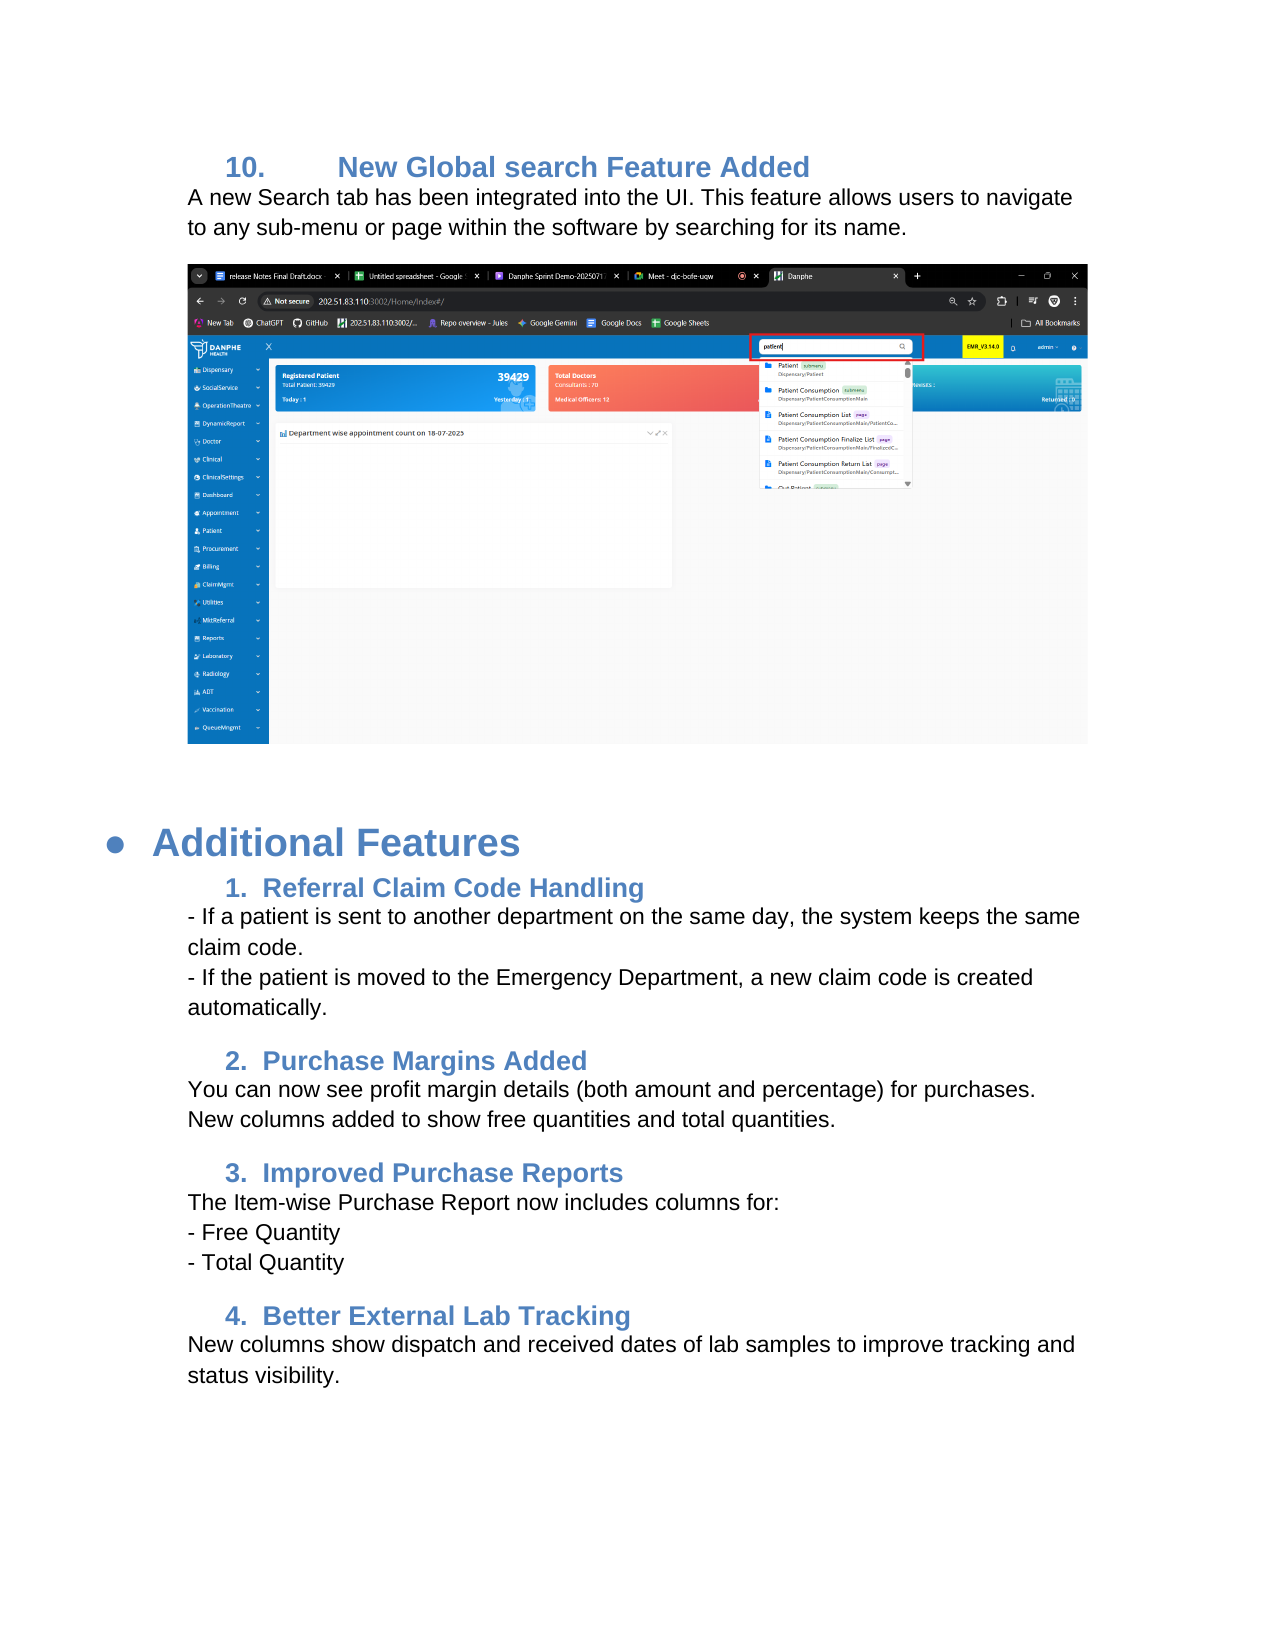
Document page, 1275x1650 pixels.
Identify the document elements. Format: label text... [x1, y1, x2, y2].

text The Item-wise Purchase Report now includes columns for: - Free Quantity - Total Quantity [187, 1189, 1087, 1276]
subtitle Referral Claim Code Handling [225, 872, 1087, 903]
text A new Search tab has been integrated into the UI. This feature allows users to navigate to any sub-menu or page within the software by searching for its name. [187, 183, 1087, 240]
subtitle New Global search Feature Added [225, 150, 1087, 183]
text - If a patient is sent to another department on the same day, the system keeps the same claim code. - If the patient is moved to the Emergency Department, a new claim code is created automatically. [187, 903, 1087, 1020]
subtitle Improved Purchase Reports [225, 1157, 1087, 1189]
text You can now see profit margin details (both amount and percentage) for purchases. New columns added to show free quantities and total quantities. [187, 1076, 1087, 1133]
subtitle Purchase Margins Added [225, 1045, 1087, 1076]
text New columns show dispatch and received dates of lab samples to improve tracking and status visibility. [187, 1331, 1087, 1388]
list Additional Features [103, 820, 1087, 865]
picture [187, 264, 1088, 744]
subtitle Better External Lab Tracking [225, 1300, 1087, 1331]
